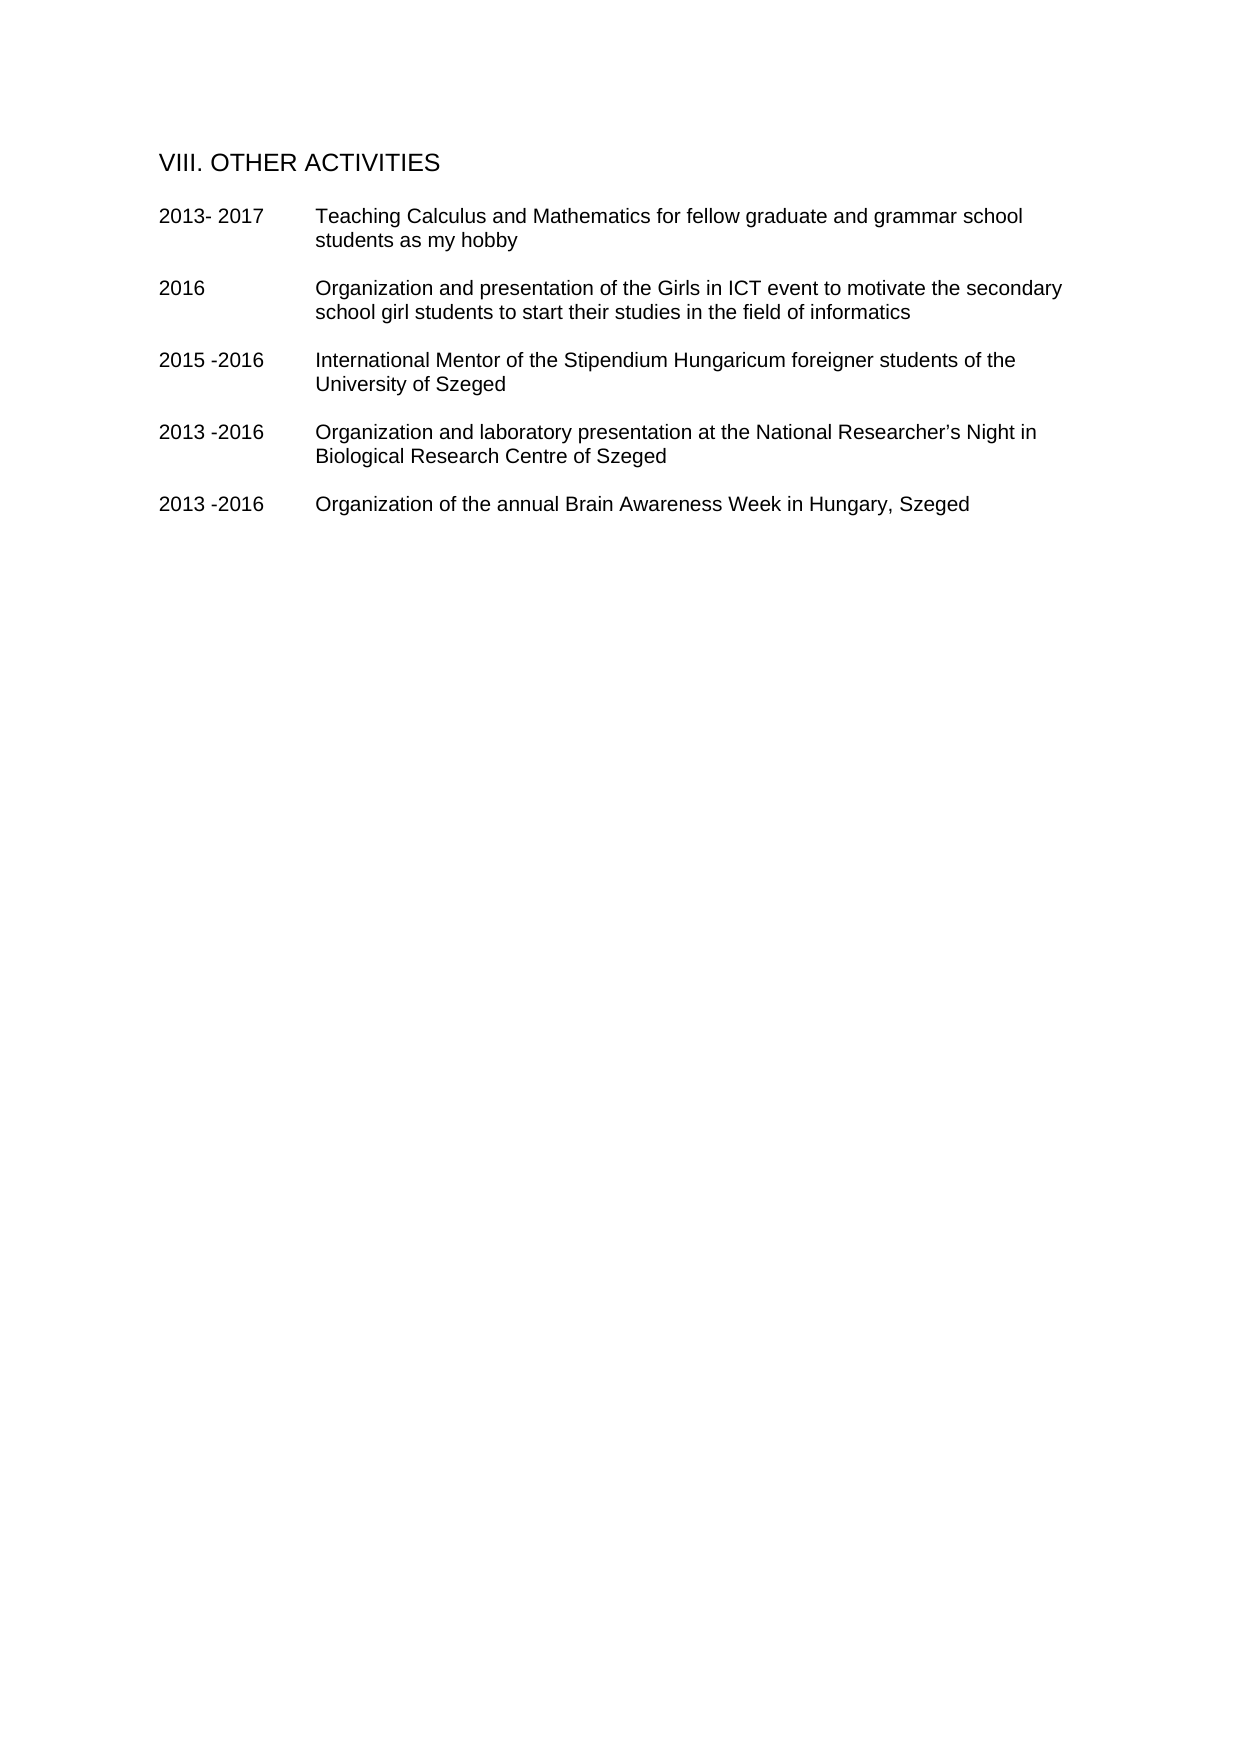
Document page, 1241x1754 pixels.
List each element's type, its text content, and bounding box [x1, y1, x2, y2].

table_cell Organization and presentation of the Girls in ICT event to motivate the secondary school girl students to start their studies in the field of informatics [304, 276, 1093, 348]
table_cell 2013 -2016 [148, 420, 304, 492]
table_cell 2013- 2017 [148, 204, 304, 276]
table_cell International Mentor of the Stipendium Hungaricum foreigner students of the University of Szeged [304, 348, 1093, 420]
table_cell 2016 [148, 276, 304, 348]
table_cell 2015 -2016 [148, 348, 304, 420]
table_cell VIII. OTHER ACTIVITIES [148, 148, 1093, 204]
table_cell Teaching Calculus and Mathematics for fellow graduate and grammar school students as my hobby [304, 204, 1093, 276]
table_cell Organization and laboratory presentation at the National Researcher’s Night in Biological Research Centre of Szeged [304, 420, 1093, 492]
table_cell 2013 -2016 [148, 492, 304, 540]
table_cell Organization of the annual Brain Awareness Week in Hungary, Szeged [304, 492, 1093, 540]
